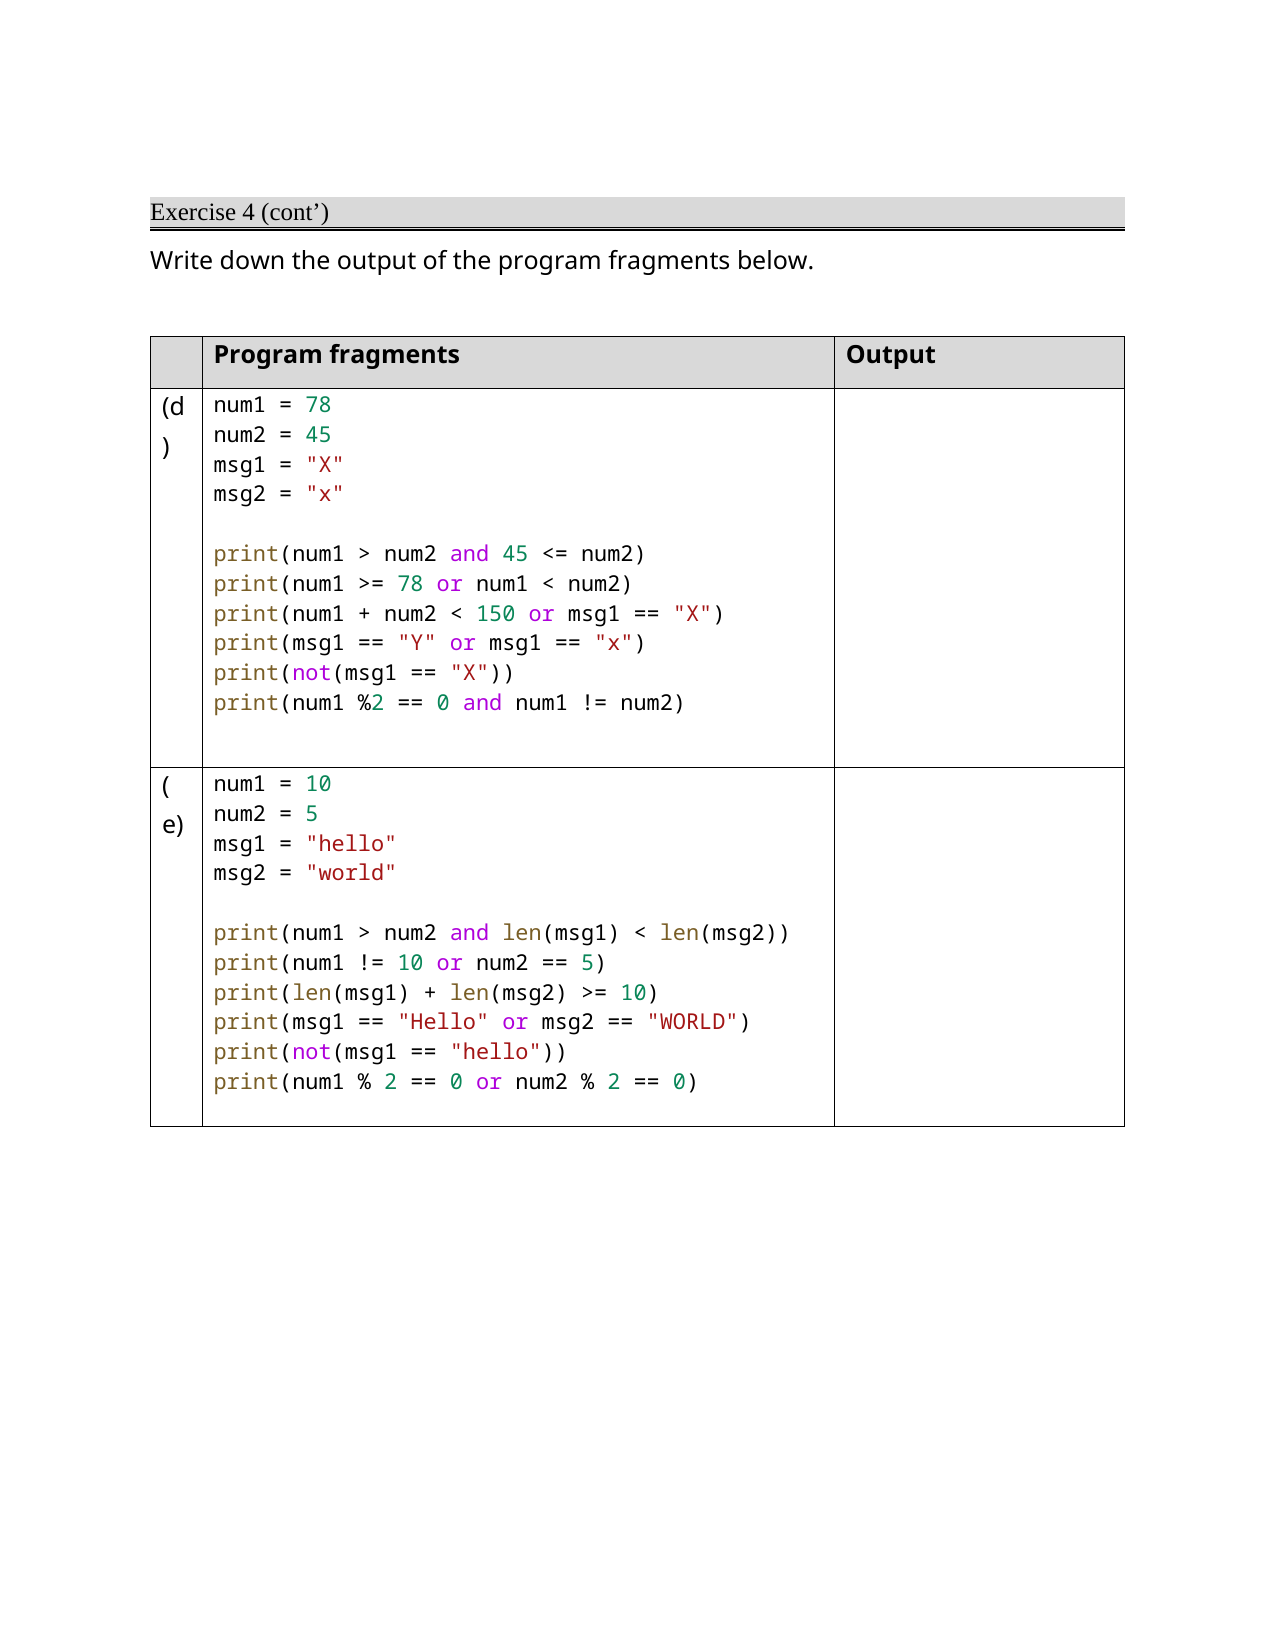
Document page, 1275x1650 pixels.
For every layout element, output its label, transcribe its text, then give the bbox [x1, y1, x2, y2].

table_header [151, 337, 202, 388]
table_cell [835, 389, 1124, 767]
table_cell [835, 768, 1124, 1126]
table_cell num1 = 78 num2 = 45 msg1 = "X" msg2 = "x" print(num1 > num2 and 45 <= num2) print(num1 >= 78 or num1 < num2) print(num1 + num2 < 150 or msg1 == "X") print(msg1 == "Y" or msg1 == "x") print(not(msg1 == "X")) print(num1 %2 == 0 and num1 != num2) [203, 389, 834, 767]
subtitle Exercise 4 (cont’) [150, 197, 1125, 227]
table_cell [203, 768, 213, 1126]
table_cell (d) [151, 389, 202, 767]
table_header Program fragments [203, 337, 834, 388]
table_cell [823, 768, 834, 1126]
table_header Output [835, 337, 1124, 388]
text Write down the output of the program fragments below. [150, 243, 1125, 277]
table_cell (e) [151, 768, 202, 1126]
